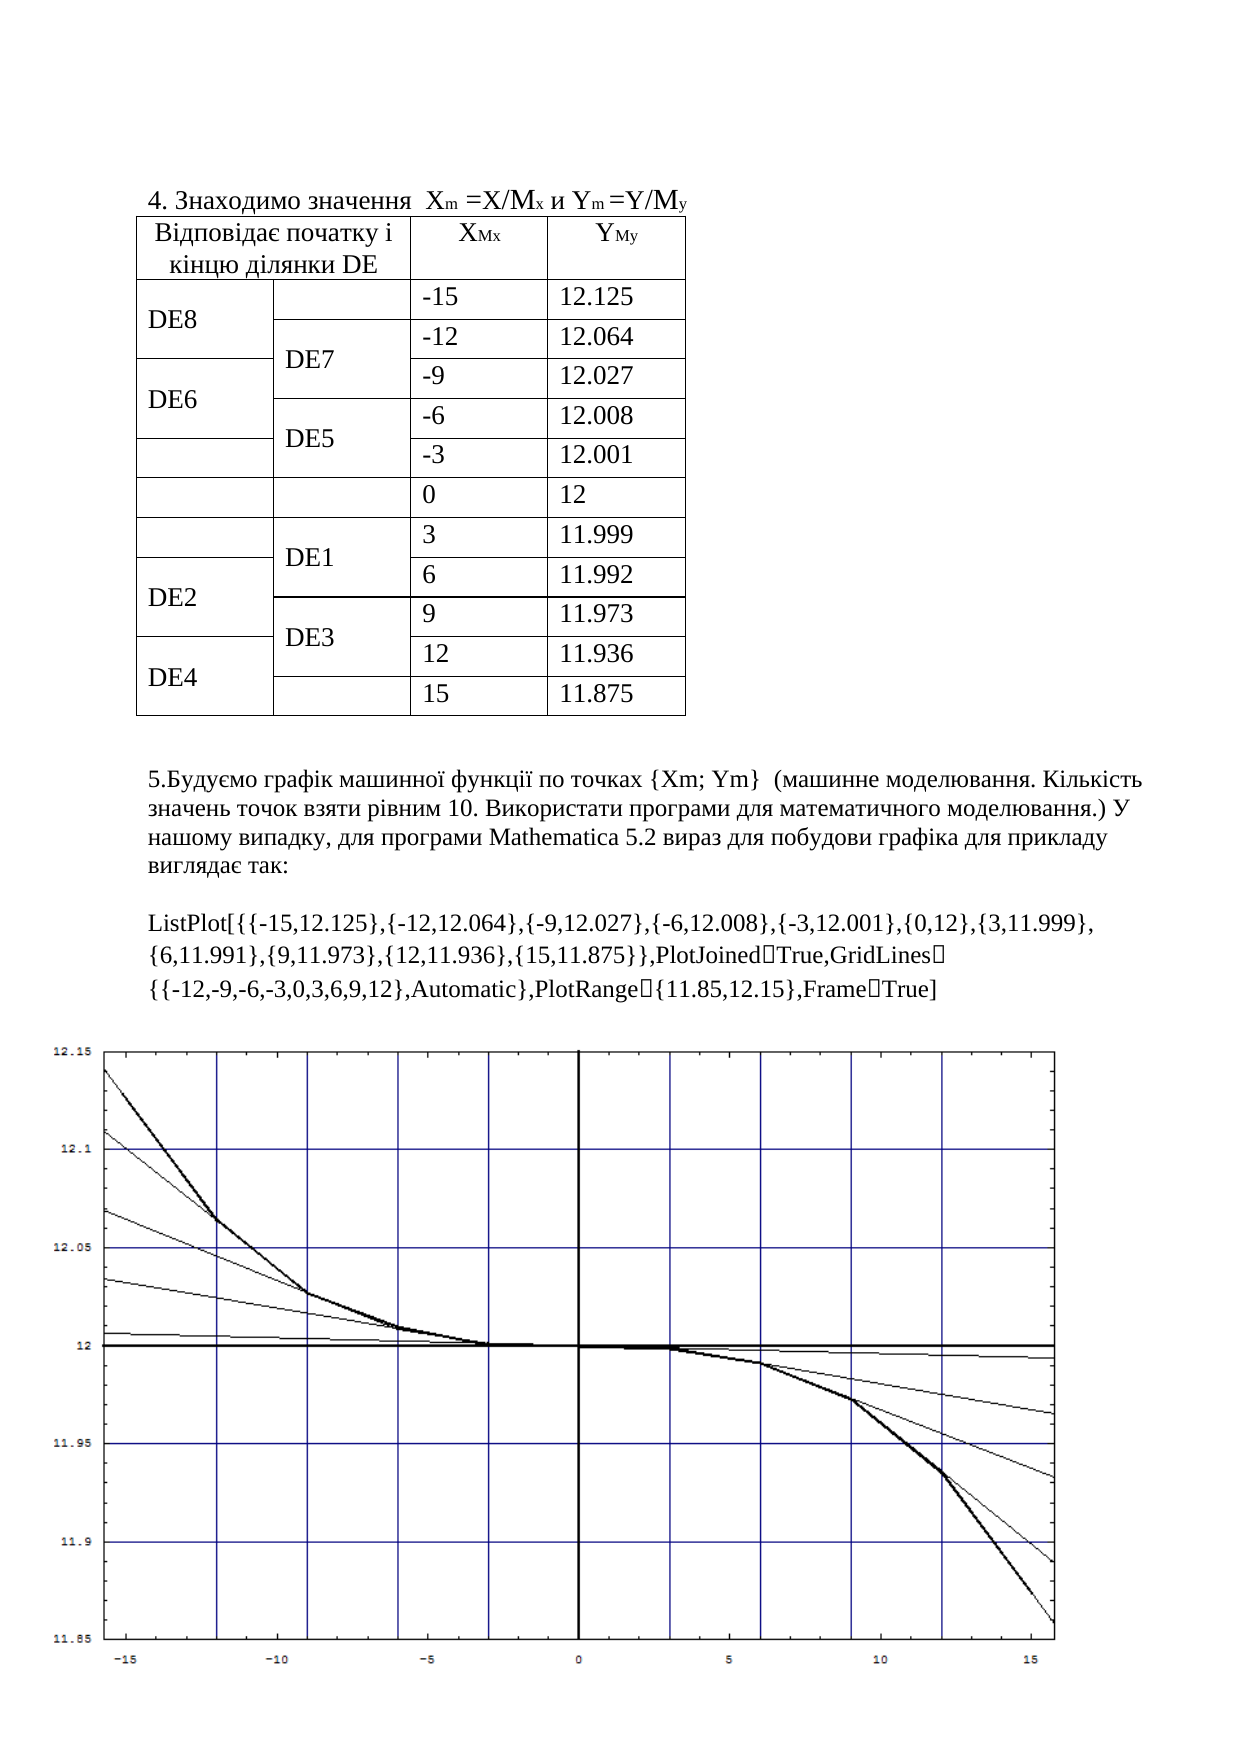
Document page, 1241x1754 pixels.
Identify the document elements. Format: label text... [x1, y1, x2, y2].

text 4. Знаходимо значення Xm =X/Mx и Ym =Y/My [148, 182, 1152, 216]
table_cell 11.999 [548, 518, 685, 557]
table_cell 11.936 [548, 637, 685, 676]
table_cell 15 [411, 677, 547, 715]
table_cell [274, 280, 410, 318]
table_cell 0 [411, 478, 547, 517]
table_cell DE1 [274, 518, 410, 596]
table_cell 3 [411, 518, 547, 557]
table_cell -15 [411, 280, 547, 318]
table_cell [274, 478, 410, 517]
table_cell 12.001 [548, 439, 685, 477]
text {{-12,-9,-6,-3,0,3,6,9,12},Automatic},PlotRange{11.85,12.15},FrameTrue] [148, 971, 1152, 1005]
table_header YMy [548, 217, 685, 279]
table_cell DE4 [137, 637, 273, 715]
table_cell -12 [411, 320, 547, 358]
text {6,11.991},{9,11.973},{12,11.936},{15,11.875}},PlotJoinedTrue,GridLines [148, 937, 1152, 971]
table_cell 12 [548, 478, 685, 517]
table_cell 11.992 [548, 558, 685, 596]
text 5.Будуємо графік машинної функції по точках {Xm; Ym} (машинне моделювання. Кількість значень точок взяти рівним 10. Використати програми для математичного моделювання.) У нашому випадку, для програми Mathematica 5.2 вираз для побудови графіка для прикладу виглядає так: [148, 764, 1152, 879]
table_cell DE6 [137, 359, 273, 438]
text ListPlot[{{-15,12.125},{-12,12.064},{-9,12.027},{-6,12.008},{-3,12.001},{0,12},{3,11.999}, [148, 908, 1152, 937]
table_cell 12.008 [548, 399, 685, 438]
table_cell 12 [411, 637, 547, 676]
table_cell 9 [411, 598, 547, 636]
table_cell DE8 [137, 280, 273, 358]
table_cell DE7 [274, 320, 410, 398]
table_cell DE2 [137, 558, 273, 636]
table_cell 12.064 [548, 320, 685, 358]
table_header Відповідає початку і кінцю ділянки DE [137, 217, 410, 279]
table_cell 12.027 [548, 359, 685, 398]
table_cell 11.875 [548, 677, 685, 715]
table_cell -9 [411, 359, 547, 398]
picture [53, 1046, 1067, 1670]
table_cell -3 [411, 439, 547, 477]
table_cell DE3 [274, 598, 410, 676]
table_header XMx [411, 217, 547, 279]
table_cell 6 [411, 558, 547, 596]
table_cell [137, 439, 273, 477]
table_cell [137, 478, 273, 517]
table_cell -6 [411, 399, 547, 438]
table_cell [274, 677, 410, 715]
table_cell DE5 [274, 399, 410, 477]
table_cell 12.125 [548, 280, 685, 318]
table_cell [137, 518, 273, 557]
table_cell 11.973 [548, 598, 685, 636]
